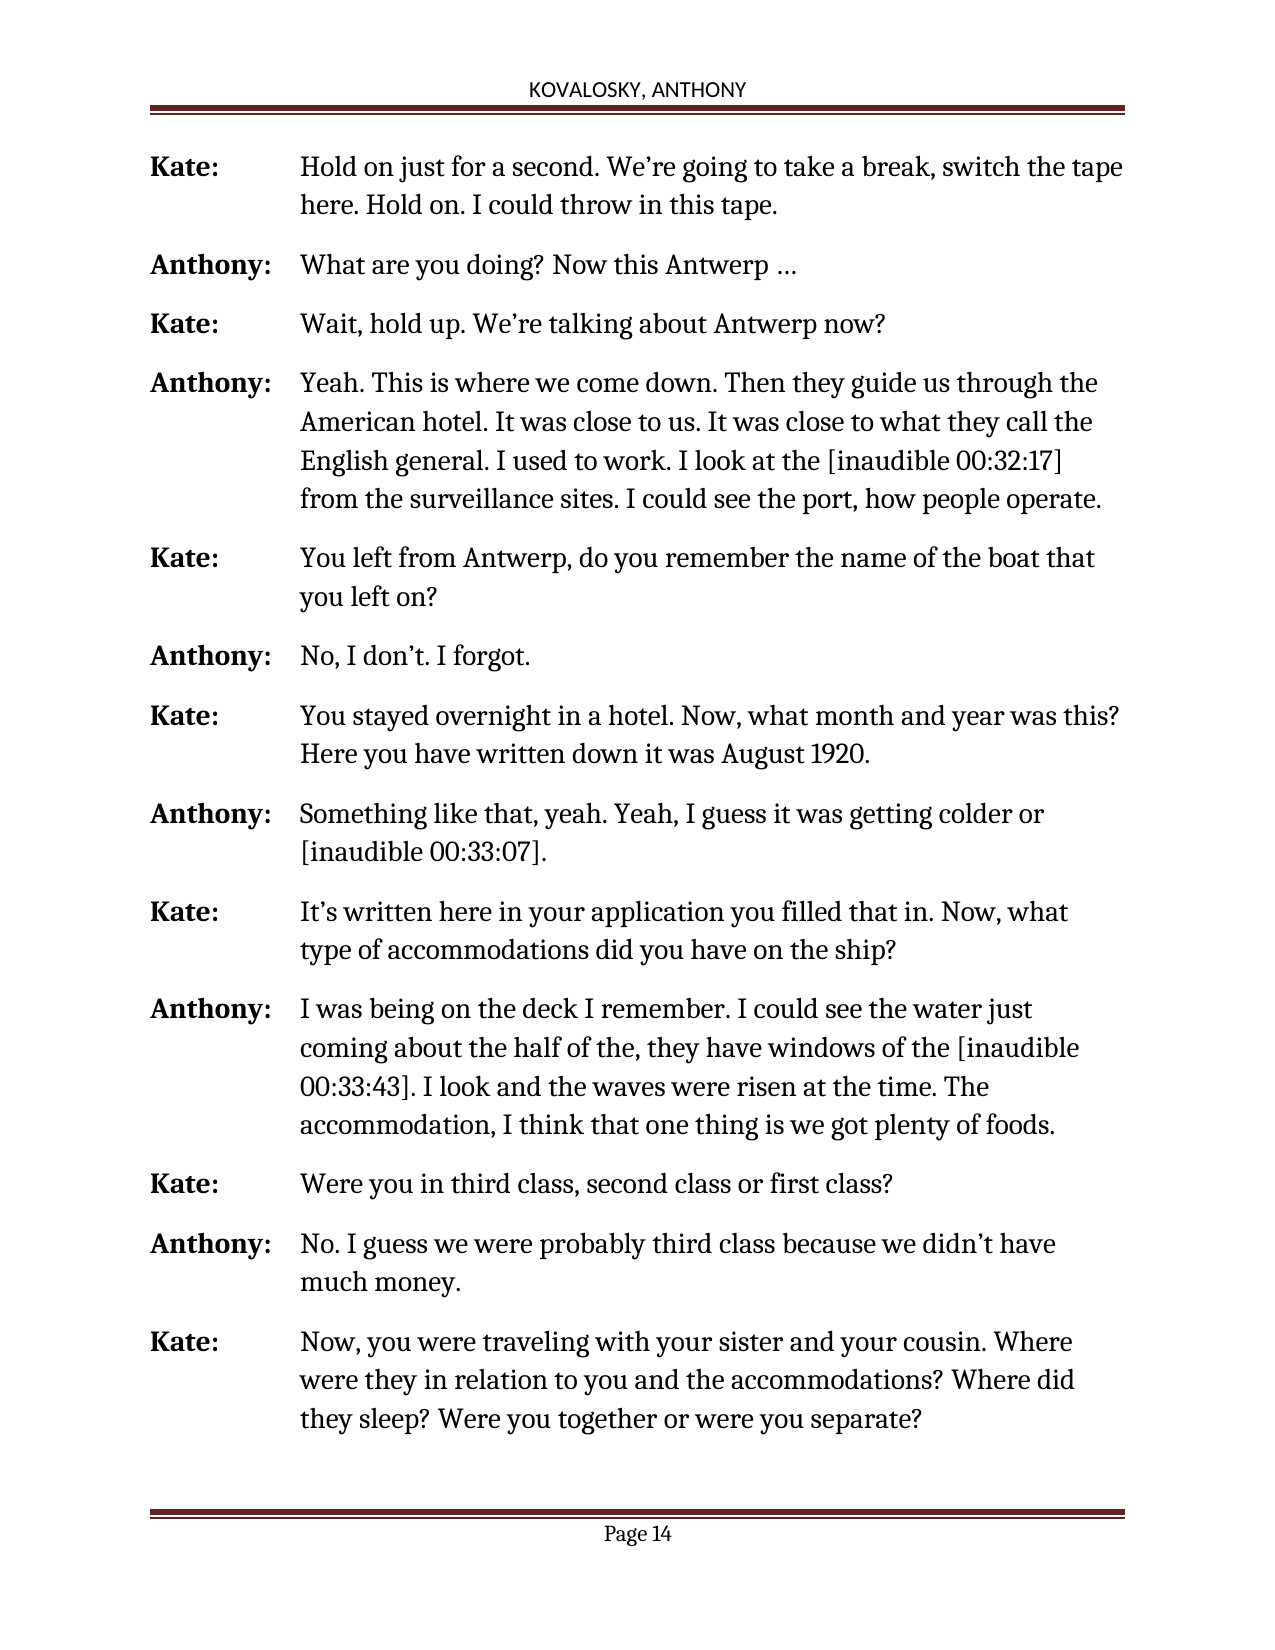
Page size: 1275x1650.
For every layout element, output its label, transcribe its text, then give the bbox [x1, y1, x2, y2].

text Anthony: Yeah. This is where we come down. Then they guide us through the American hotel. It was close to us. It was close to what they call the English general. I used to work. I look at the [inaudible 00:32:17] from the surveillance sites. I could see the port, how people operate. [150, 367, 1125, 516]
text Anthony: I was being on the deck I remember. I could see the water just coming about the half of the, they have windows of the [inaudible 00:33:43]. I look and the waves were risen at the time. The accommodation, I think that one thing is we got plenty of foods. [150, 993, 1125, 1142]
text Kate: Were you in third class, second class or first class? [150, 1168, 1125, 1201]
text Kate: You stayed overnight in a hotel. Now, what month and year was this? Here you have written down it was August 1920. [150, 699, 1125, 771]
text Kate: Wait, hold up. We’re talking about Antwerp now? [150, 307, 1125, 341]
text Kate: Hold on just for a second. We’re going to take a break, switch the tape here. Hold on. I could throw in this tape. [150, 150, 1125, 222]
text Kate: It’s written here in your application you filled that in. Now, what type of accommodations did you have on the ship? [150, 895, 1125, 967]
text Anthony: What are you doing? Now this Antwerp … [150, 248, 1125, 281]
text Kate: Now, you were traveling with your sister and your cousin. Where were they in relation to you and the accommodations? Where did they sleep? Were you together or were you separate? [150, 1325, 1125, 1436]
text Kate: You left from Antwerp, do you remember the name of the boat that you left on? [150, 542, 1125, 614]
text Anthony: No. I guess we were probably third class because we didn’t have much money. [150, 1227, 1125, 1299]
text Anthony: Something like that, yeah. Yeah, I guess it was getting colder or [inaudible 00:33:07]. [150, 797, 1125, 869]
text Anthony: No, I don’t. I forgot. [150, 639, 1125, 673]
